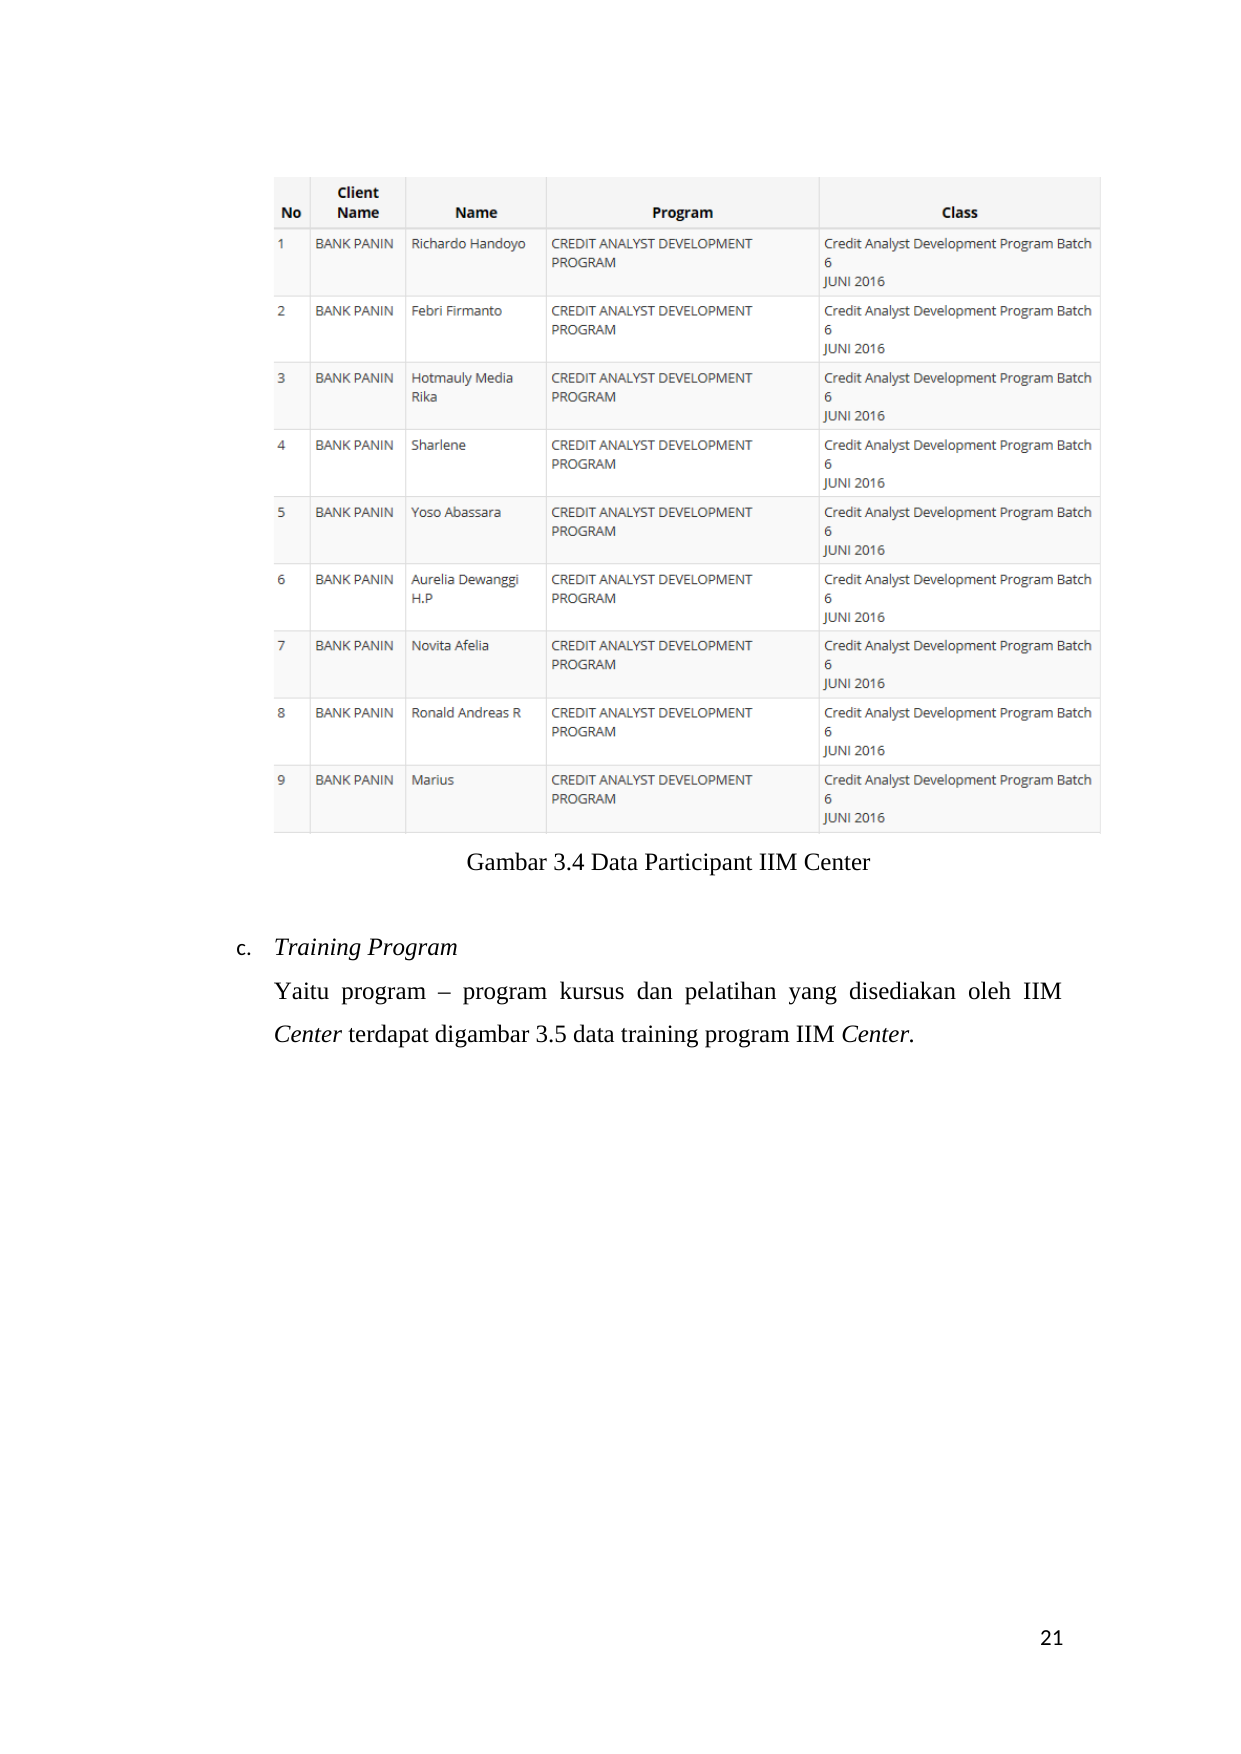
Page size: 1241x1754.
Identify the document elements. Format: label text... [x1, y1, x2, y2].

list Training Program [236, 932, 1063, 961]
list Yaitu program – program kursus dan pelatihan yang disediakan oleh IIM Center terdapat digambar 3.5 data training program IIM Center. [274, 976, 1063, 1048]
list Gambar 3.4 Data Participant IIM Center [274, 847, 1063, 876]
picture [273, 177, 1101, 834]
